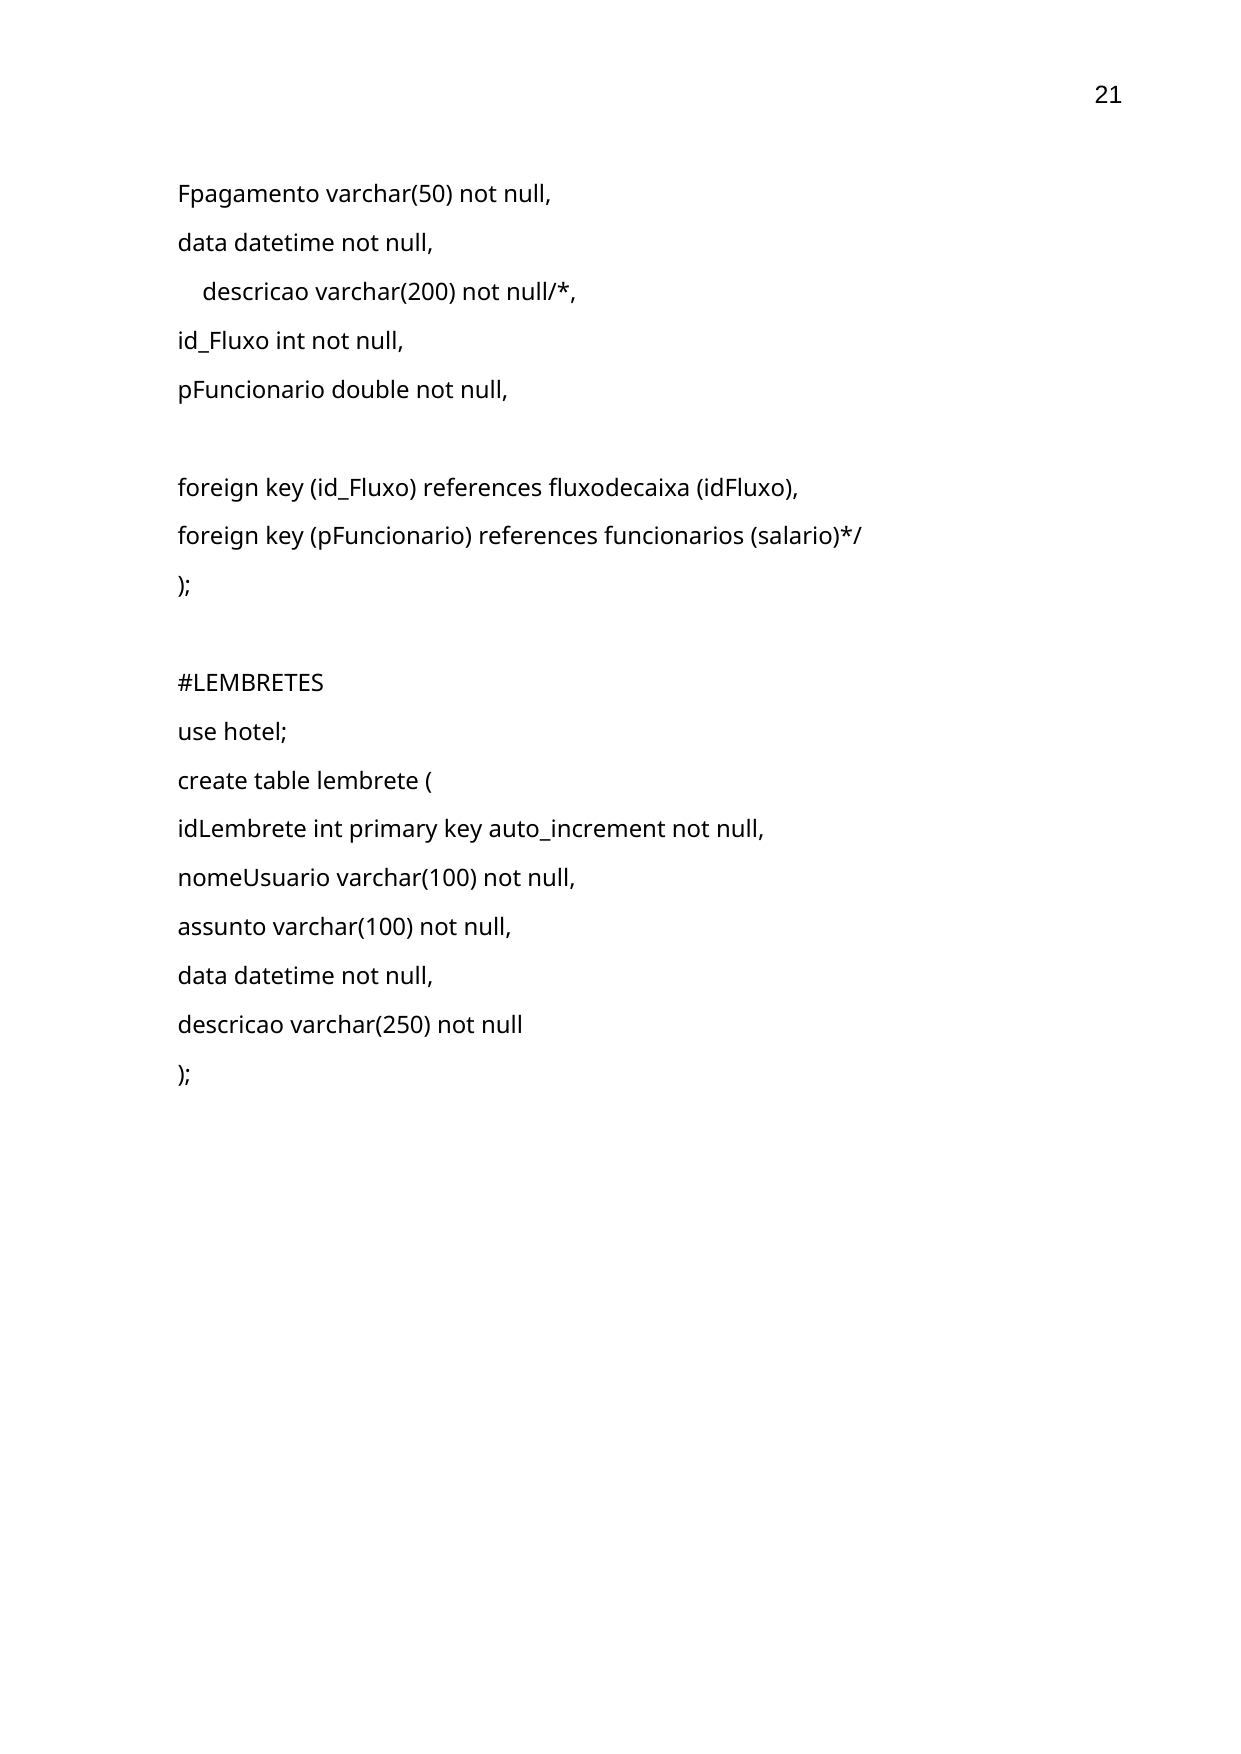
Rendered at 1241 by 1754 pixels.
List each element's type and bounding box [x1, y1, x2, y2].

text [177, 177, 1122, 1089]
